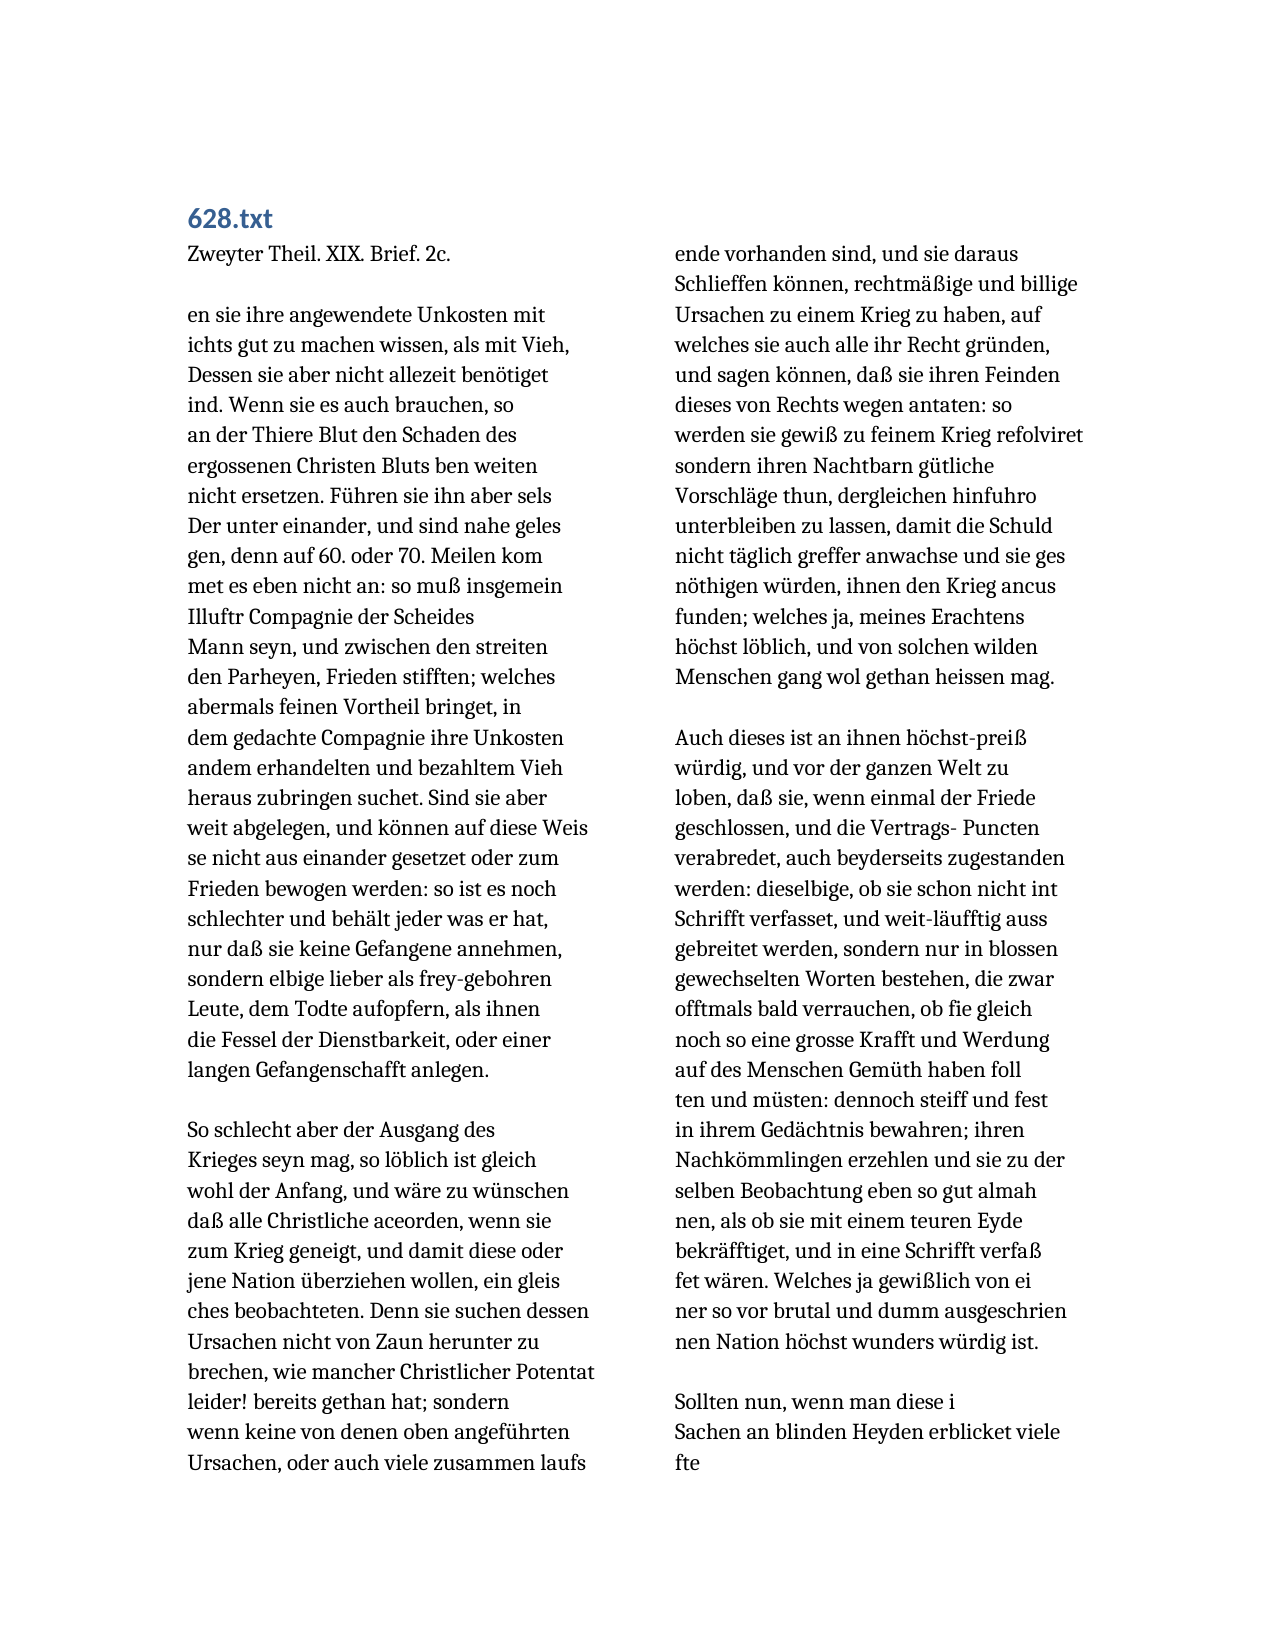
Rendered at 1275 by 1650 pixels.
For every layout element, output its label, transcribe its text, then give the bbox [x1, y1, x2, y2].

subtitle 628.txt [187, 200, 600, 236]
